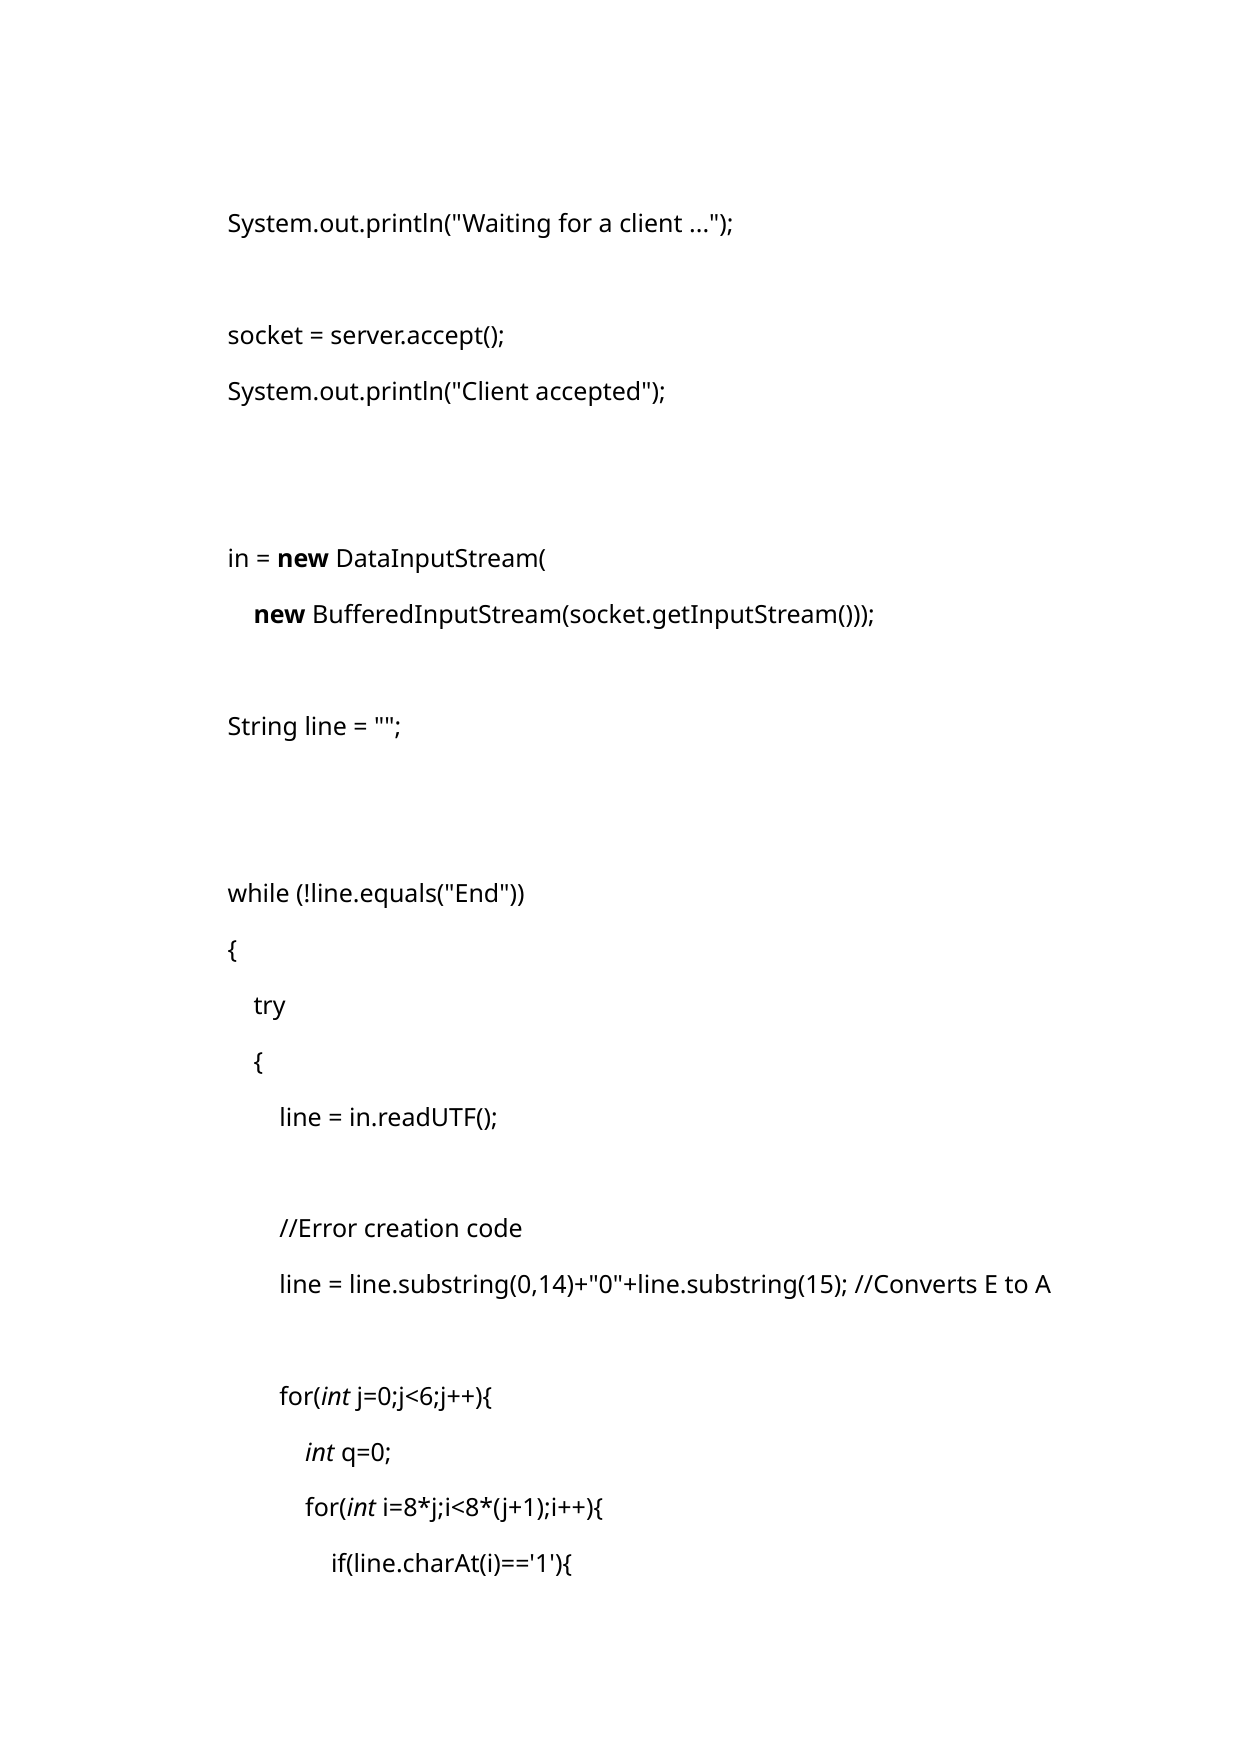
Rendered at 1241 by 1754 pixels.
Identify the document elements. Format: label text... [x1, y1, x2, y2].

text for(int i=8*j;i<8*(j+1);i++){ [150, 1490, 1090, 1524]
text { [150, 932, 1090, 966]
text new BufferedInputStream(socket.getInputStream())); [150, 597, 1090, 631]
text socket = server.accept(); [150, 317, 1090, 352]
text in = new DataInputStream( [150, 541, 1090, 575]
text line = line.substring(0,14)+"0"+line.substring(15); //Converts E to A [150, 1267, 1090, 1301]
text System.out.println("Client accepted"); [150, 373, 1090, 407]
text while (!line.equals("End")) [150, 876, 1090, 910]
text String line = ""; [150, 708, 1090, 742]
text line = in.readUTF(); [150, 1099, 1090, 1133]
text for(int j=0;j<6;j++){ [150, 1378, 1090, 1412]
text { [150, 1043, 1090, 1077]
text if(line.charAt(i)=='1'){ [150, 1546, 1090, 1580]
text System.out.println("Waiting for a client ..."); [150, 206, 1090, 240]
text try [150, 987, 1090, 1022]
text //Error creation code [150, 1211, 1090, 1245]
text int q=0; [150, 1434, 1090, 1468]
